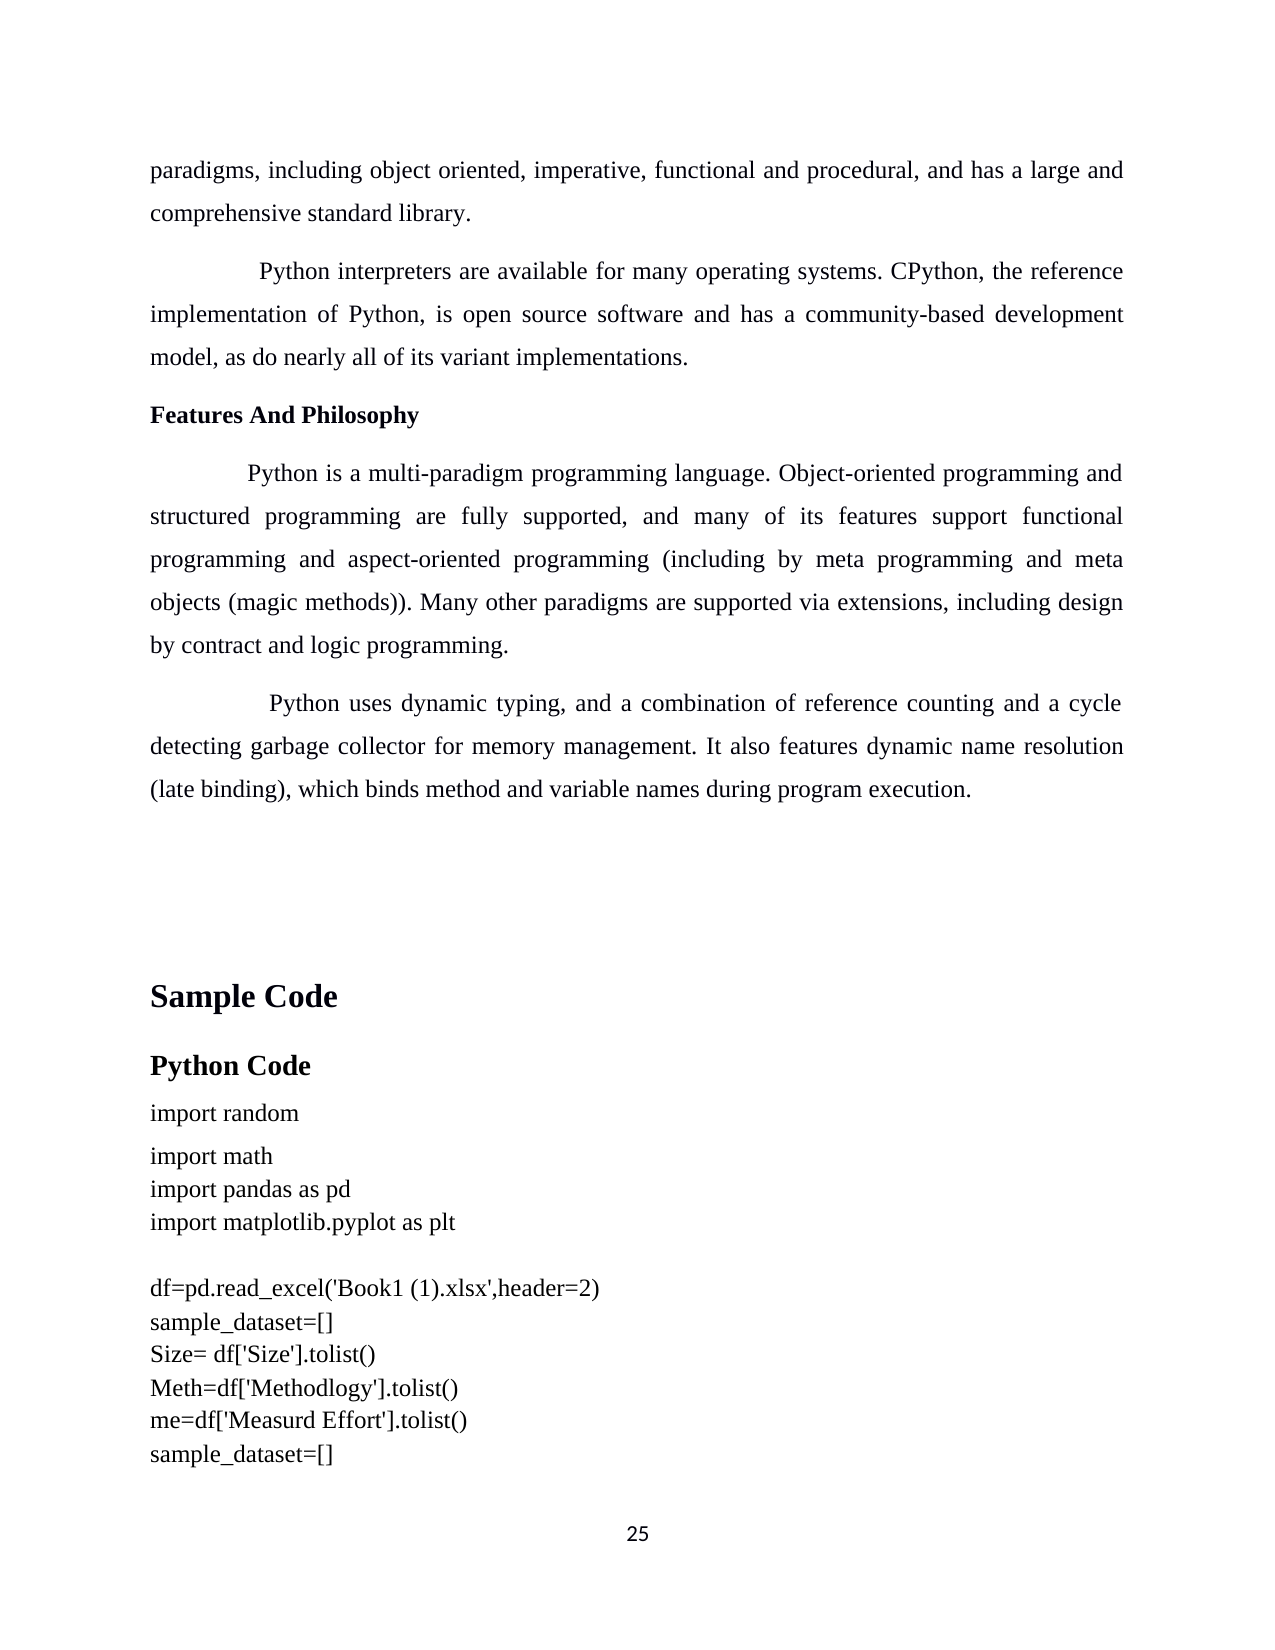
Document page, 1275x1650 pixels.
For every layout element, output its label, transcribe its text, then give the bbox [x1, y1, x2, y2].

text import math [150, 1141, 1125, 1170]
text df=pd.read_excel('Book1 (1).xlsx',header=2) [150, 1273, 1125, 1302]
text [150, 155, 1125, 227]
text import matplotlib.pyplot as plt [150, 1207, 1125, 1236]
text me=df['Measurd Effort'].tolist() [150, 1406, 1125, 1434]
text Sample Code [150, 976, 1125, 1014]
text Python Code [150, 1048, 1125, 1082]
text sample_dataset=[] [150, 1439, 1125, 1467]
text Python uses dynamic typing, and a combination of reference counting and a cycle detecting garbage collector for memory management. It also features dynamic name resolution (late binding), which binds method and variable names during program execution. [150, 688, 1125, 803]
text Python interpreters are available for many operating systems. CPython, the reference implementation of Python, is open source software and has a community-based development model, as do nearly all of its variant implementations. [150, 256, 1125, 371]
text Size= df['Size'].tolist() [150, 1339, 1125, 1368]
text import pandas as pd [150, 1174, 1125, 1203]
text Meth=df['Methodlogy'].tolist() [150, 1373, 1125, 1401]
text Features And Philosophy [150, 400, 1125, 429]
text sample_dataset=[] [150, 1307, 1125, 1335]
text import random [150, 1098, 1125, 1127]
text Python is a multi-paradigm programming language. Object-oriented programming and structured programming are fully supported, and many of its features support functional programming and aspect-oriented programming (including by meta programming and meta objects (magic methods)). Many other paradigms are supported via extensions, including design by contract and logic programming. [150, 458, 1125, 659]
